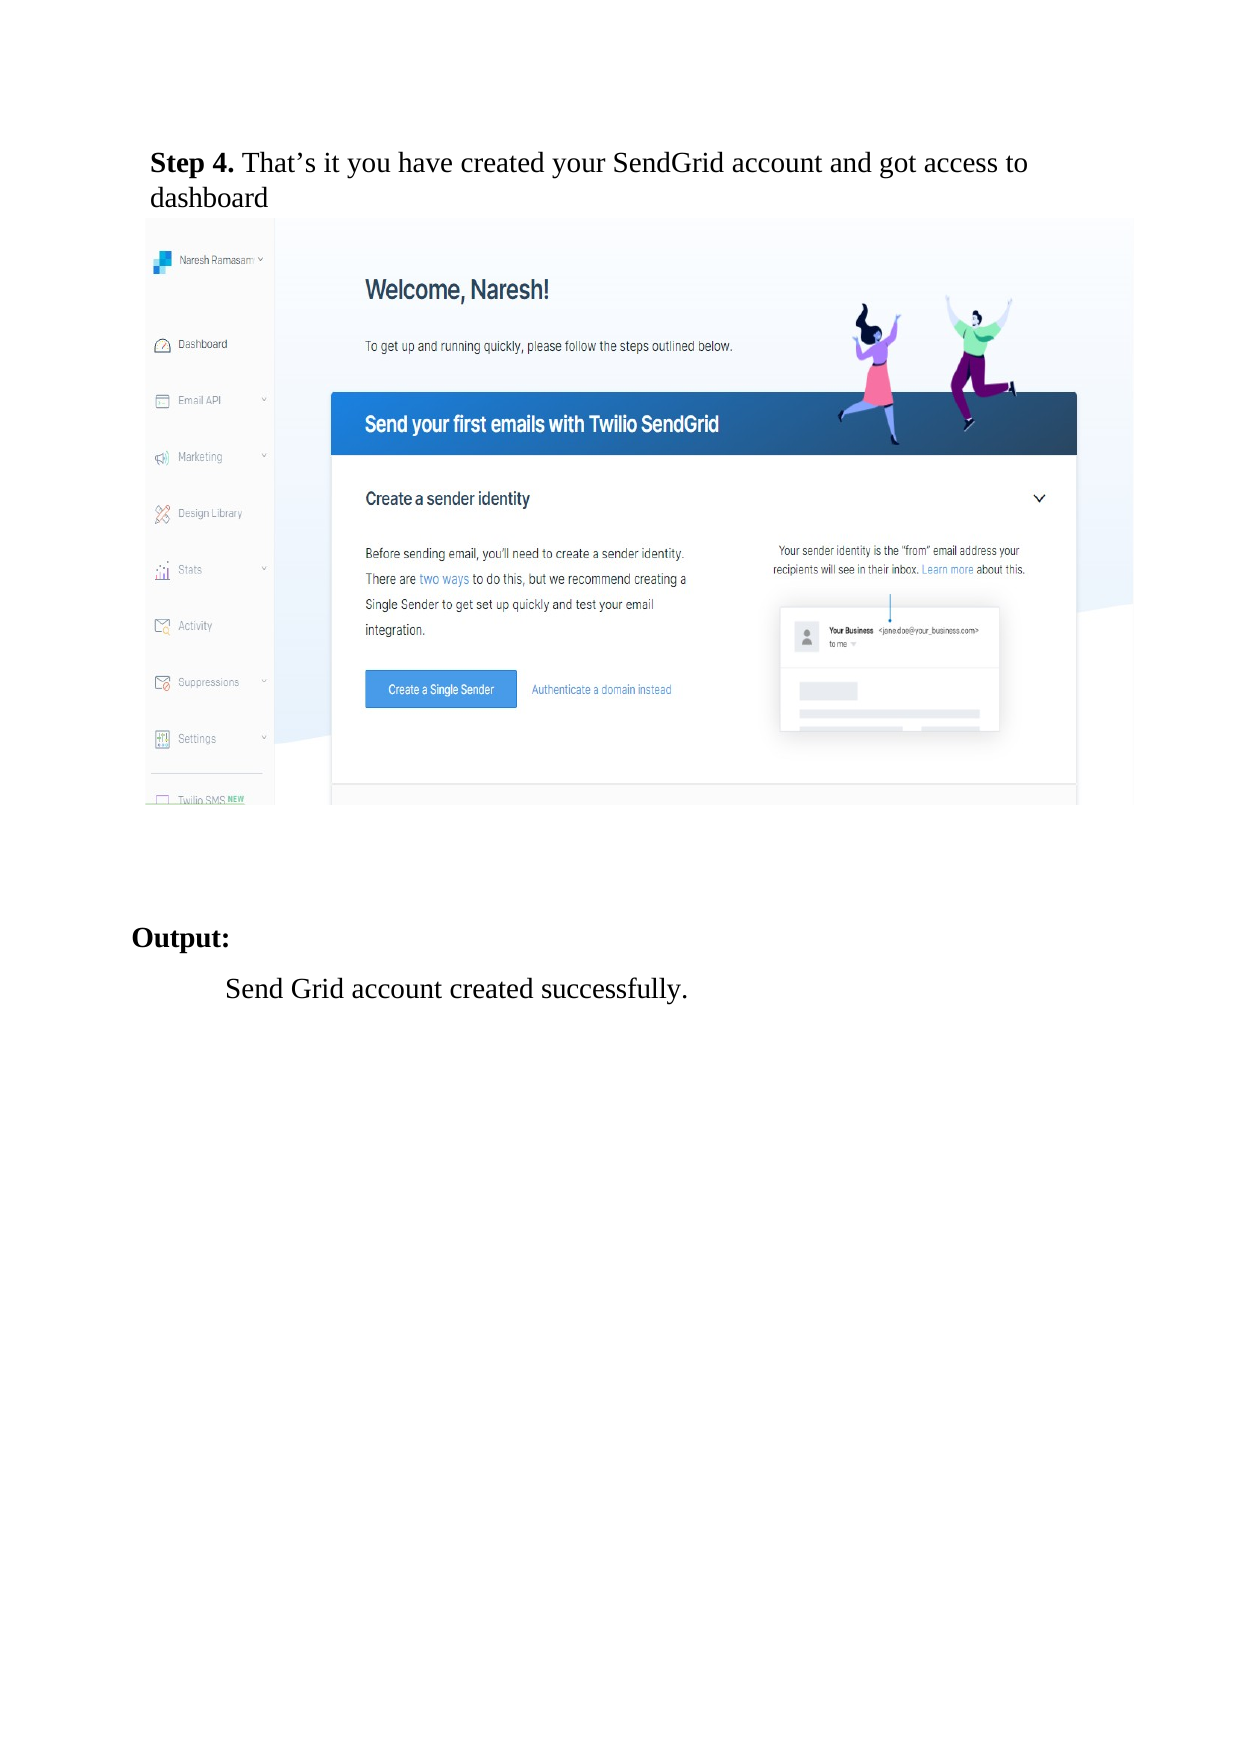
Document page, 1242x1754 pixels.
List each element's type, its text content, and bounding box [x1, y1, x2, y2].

picture [145, 218, 1134, 805]
subtitle Output: [131, 920, 1139, 953]
text Step 4. That’s it you have created your SendGrid account and got access to dashboard [150, 145, 1122, 213]
text Send Grid account created successfully. [225, 971, 1139, 1005]
